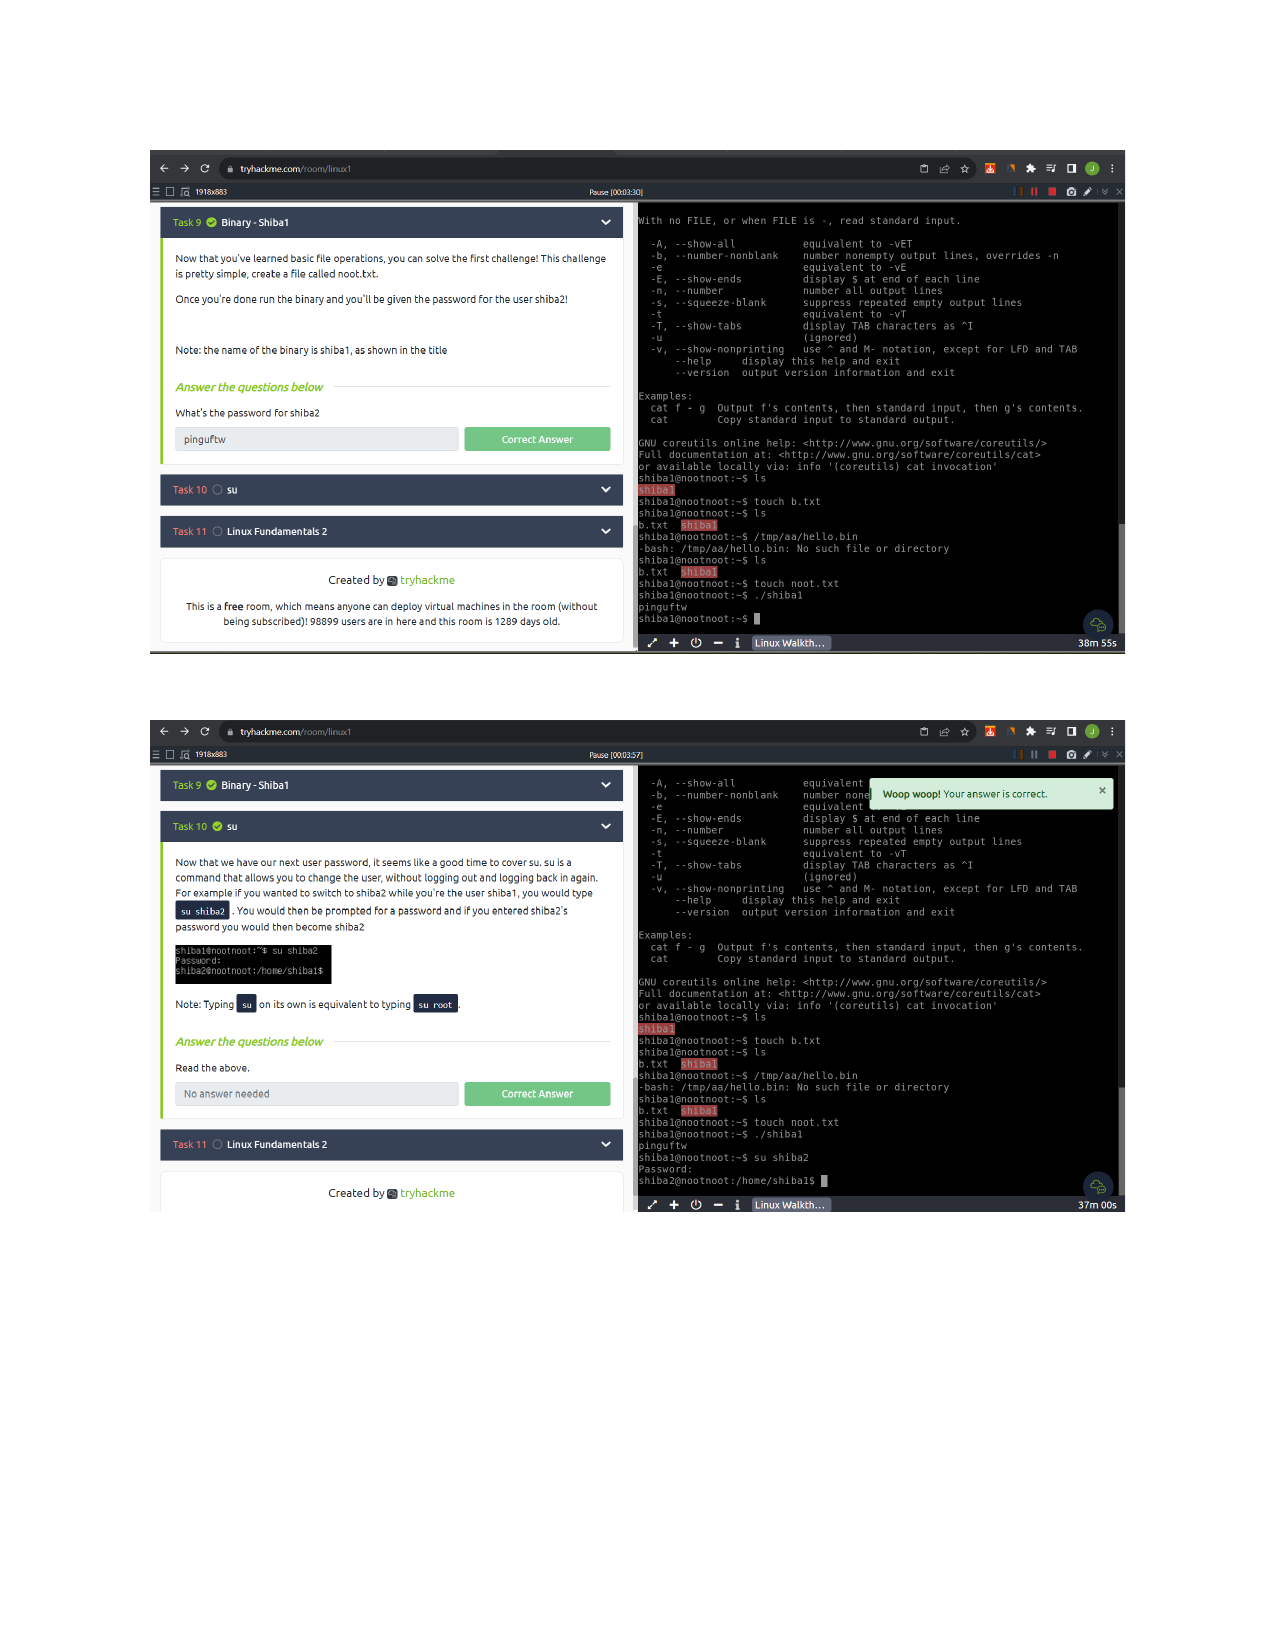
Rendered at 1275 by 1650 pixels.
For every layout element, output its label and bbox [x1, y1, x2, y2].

picture [150, 150, 1125, 654]
picture [150, 720, 1125, 1212]
